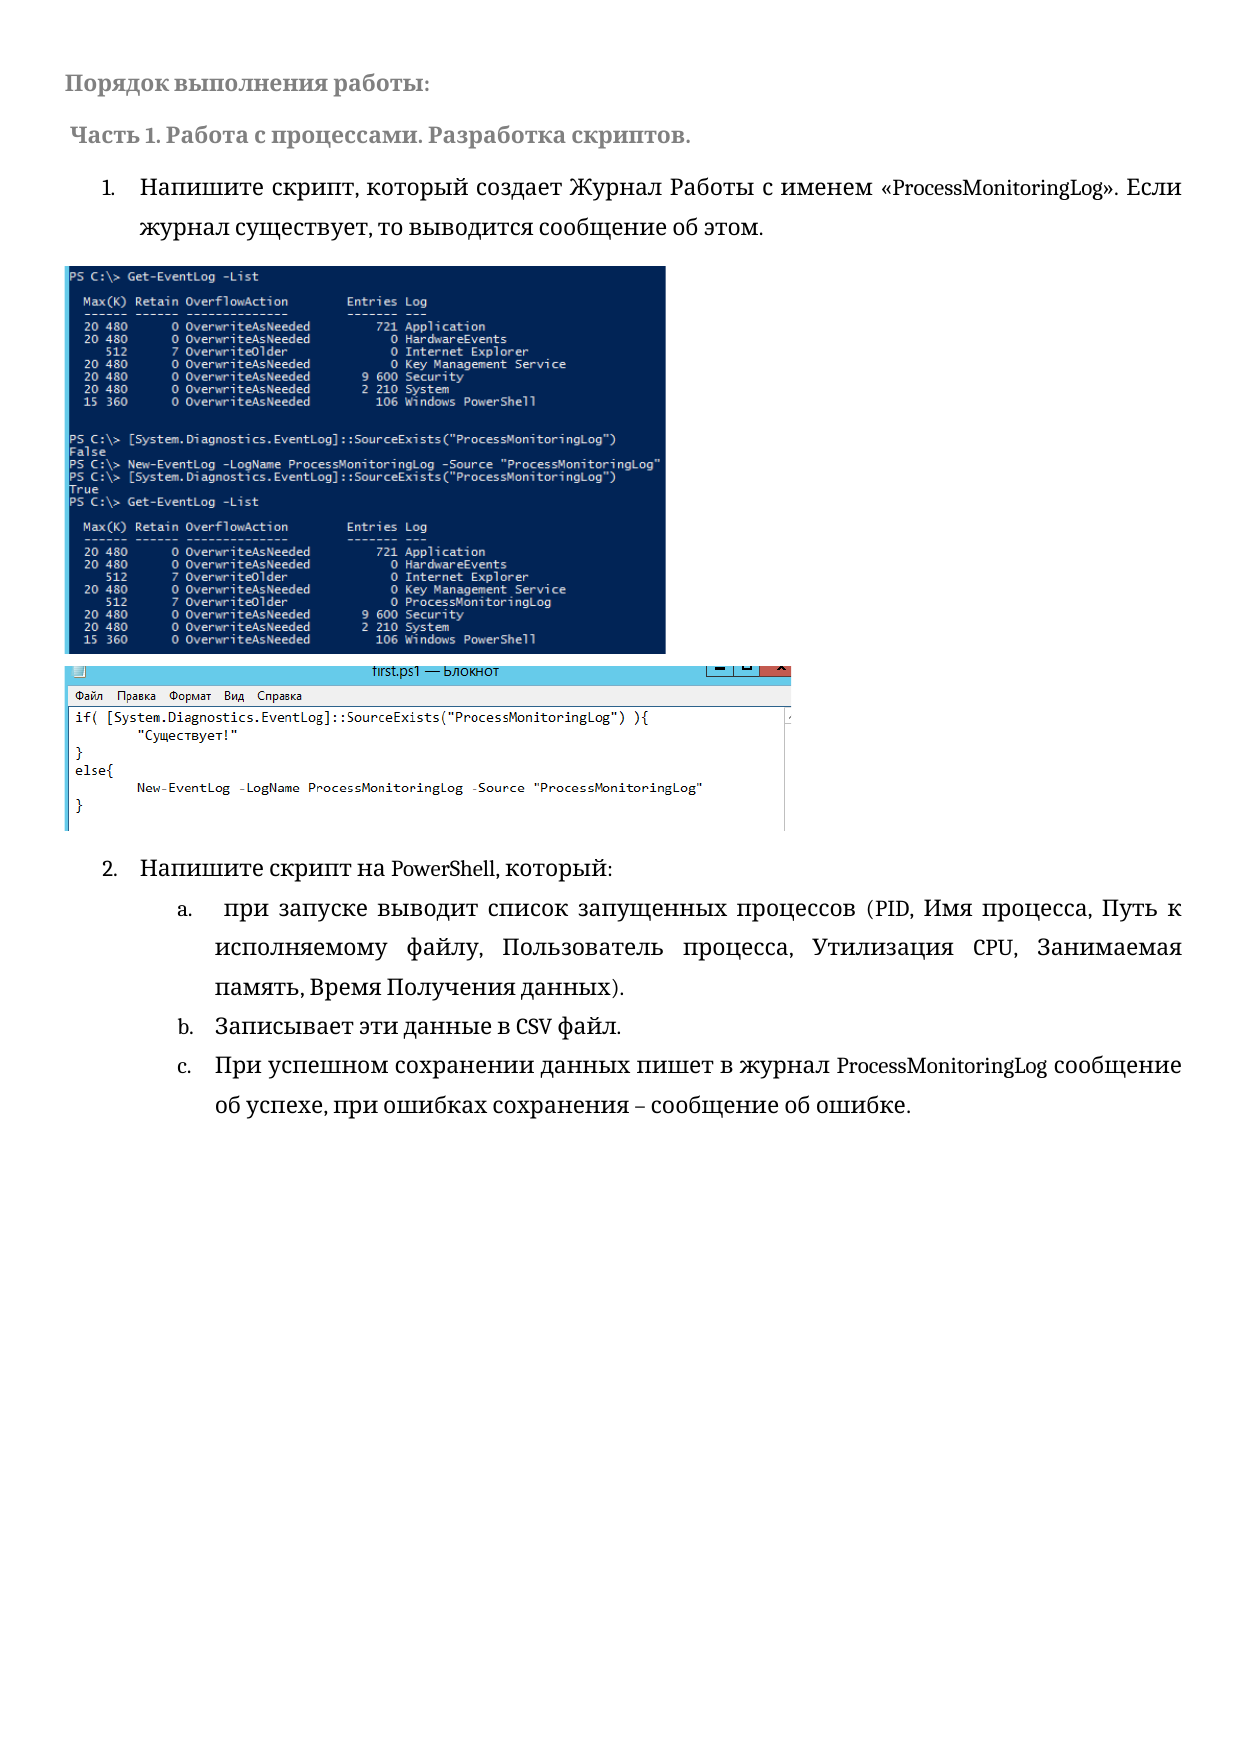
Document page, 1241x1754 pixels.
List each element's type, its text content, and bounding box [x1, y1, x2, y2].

list при запуске выводит список запущенных процессов (PID, Имя процесса, Путь к исполняемому файлу, Пользователь процесса, Утилизация CPU, Занимаемая память, Время Получения данных). [177, 895, 1182, 1001]
list Записывает эти данные в CSV файл. [177, 1014, 1182, 1040]
text Часть 1. Работа с процессами. Разработка скриптов. [64, 123, 1182, 149]
list При успешном сохранении данных пишет в журнал ProcessMonitoringLog сообщение об успехе, при ошибках сохранения – сообщение об ошибке. [177, 1053, 1182, 1119]
list Напишите скрипт на PowerShell, который: [102, 856, 1182, 882]
picture [64, 666, 792, 831]
picture [64, 266, 666, 654]
text Порядок выполнения работы: [64, 71, 1182, 97]
list Напишите скрипт, который создает Журнал Работы с именем «ProcessMonitoringLog». Если журнал существует, то выводится сообщение об этом. [102, 175, 1182, 241]
